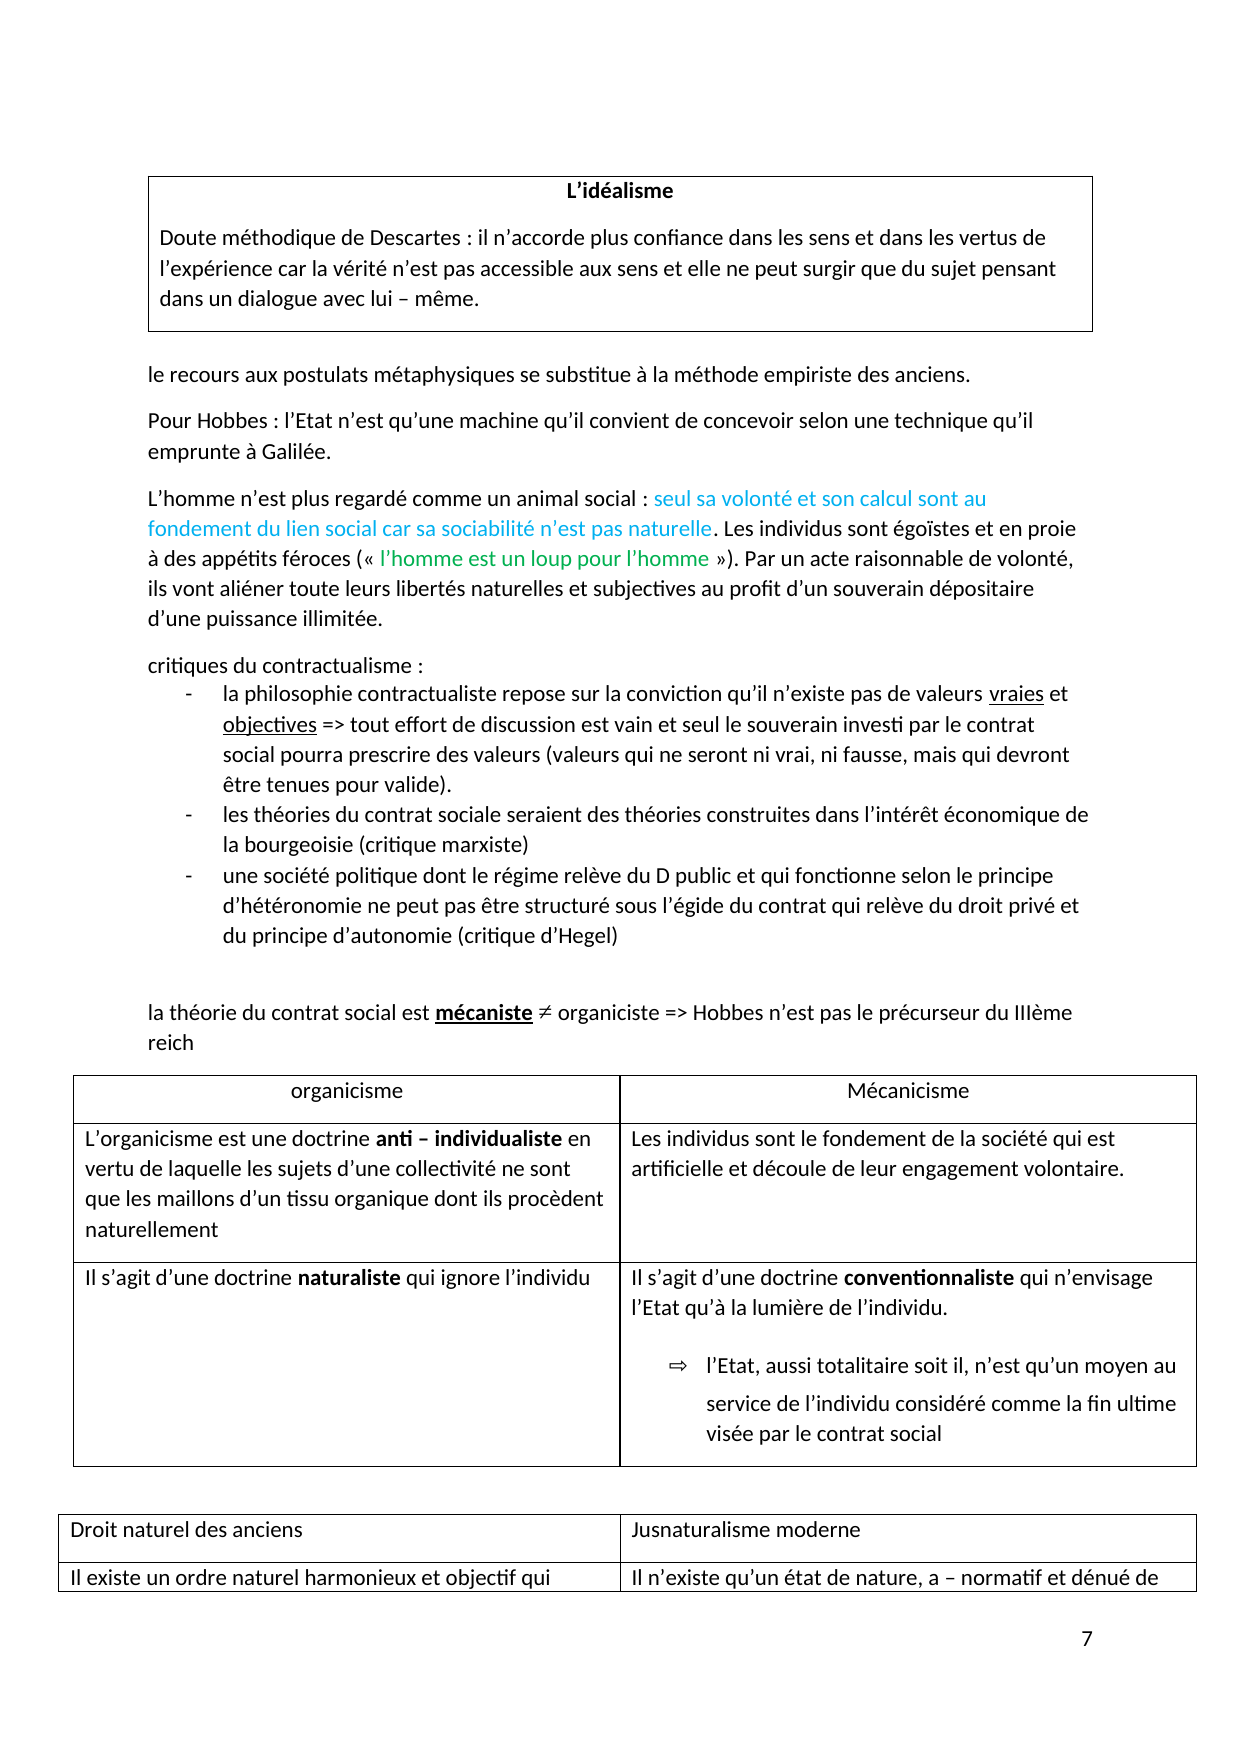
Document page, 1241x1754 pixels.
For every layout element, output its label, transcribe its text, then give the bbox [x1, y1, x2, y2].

text L’homme n’est plus regardé comme un animal social : seul sa volonté et son calcul sont au fondement du lien social car sa sociabilité n’est pas naturelle. Les individus sont égoïstes et en proie à des appétits féroces (« l’homme est un loup pour l’homme »). Par un acte raisonnable de volonté, ils vont aliéner toute leurs libertés naturelles et subjectives au profit d’un souverain dépositaire d’une puissance illimitée. [148, 484, 1093, 633]
table_cell L’organicisme est une doctrine anti – individualiste en vertu de laquelle les sujets d’une collectivité ne sont que les maillons d’un tissu organique dont ils procèdent naturellement [74, 1124, 619, 1262]
text critiques du contractualisme : [148, 651, 1093, 679]
text le recours aux postulats métaphysiques se substitue à la méthode empiriste des anciens. [148, 360, 1093, 388]
table_cell Les individus sont le fondement de la société qui est artificielle et découle de leur engagement volontaire. [621, 1124, 1196, 1262]
list une société politique dont le régime relève du D public et qui fonctionne selon le principe d’hétéronomie ne peut pas être structuré sous l’égide du contrat qui relève du droit privé et du principe d’autonomie (critique d’Hegel) [185, 861, 1093, 949]
list les théories du contrat sociale seraient des théories construites dans l’intérêt économique de la bourgeoisie (critique marxiste) [185, 800, 1093, 858]
table_cell Il s’agit d’une doctrine naturaliste qui ignore l’individu [74, 1263, 619, 1466]
text la théorie du contrat social est mécaniste organiciste => Hobbes n’est pas le précurseur du IIIème reich [148, 998, 1093, 1056]
text Pour Hobbes : l’Etat n’est qu’une machine qu’il convient de concevoir selon une technique qu’il emprunte à Galilée. [148, 407, 1093, 465]
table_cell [621, 1563, 1196, 1591]
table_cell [59, 1563, 620, 1591]
list la philosophie contractualiste repose sur la conviction qu’il n’existe pas de valeurs vraies et objectives => tout effort de discussion est vain et seul le souverain investi par le contrat social pourra prescrire des valeurs (valeurs qui ne seront ni vrai, ni fausse, mais qui devront être tenues pour valide). [185, 679, 1093, 798]
table_header Droit naturel des anciens [59, 1515, 620, 1562]
table_header L’idéalisme Doute méthodique de Descartes : il n’accorde plus confiance dans les sens et dans les vertus de l’expérience car la vérité n’est pas accessible aux sens et elle ne peut surgir que du sujet pensant dans un dialogue avec lui – même. [149, 177, 1092, 331]
table_header organicisme [74, 1076, 619, 1123]
table_header Jusnaturalisme moderne [621, 1515, 1196, 1562]
table_cell Il s’agit d’une doctrine conventionnaliste qui n’envisage l’Etat qu’à la lumière de l’individu. l’Etat, aussi totalitaire soit il, n’est qu’un moyen au service de l’individu considéré comme la fin ultime visée par le contrat social [621, 1263, 1196, 1466]
table_header Mécanicisme [621, 1076, 1196, 1123]
